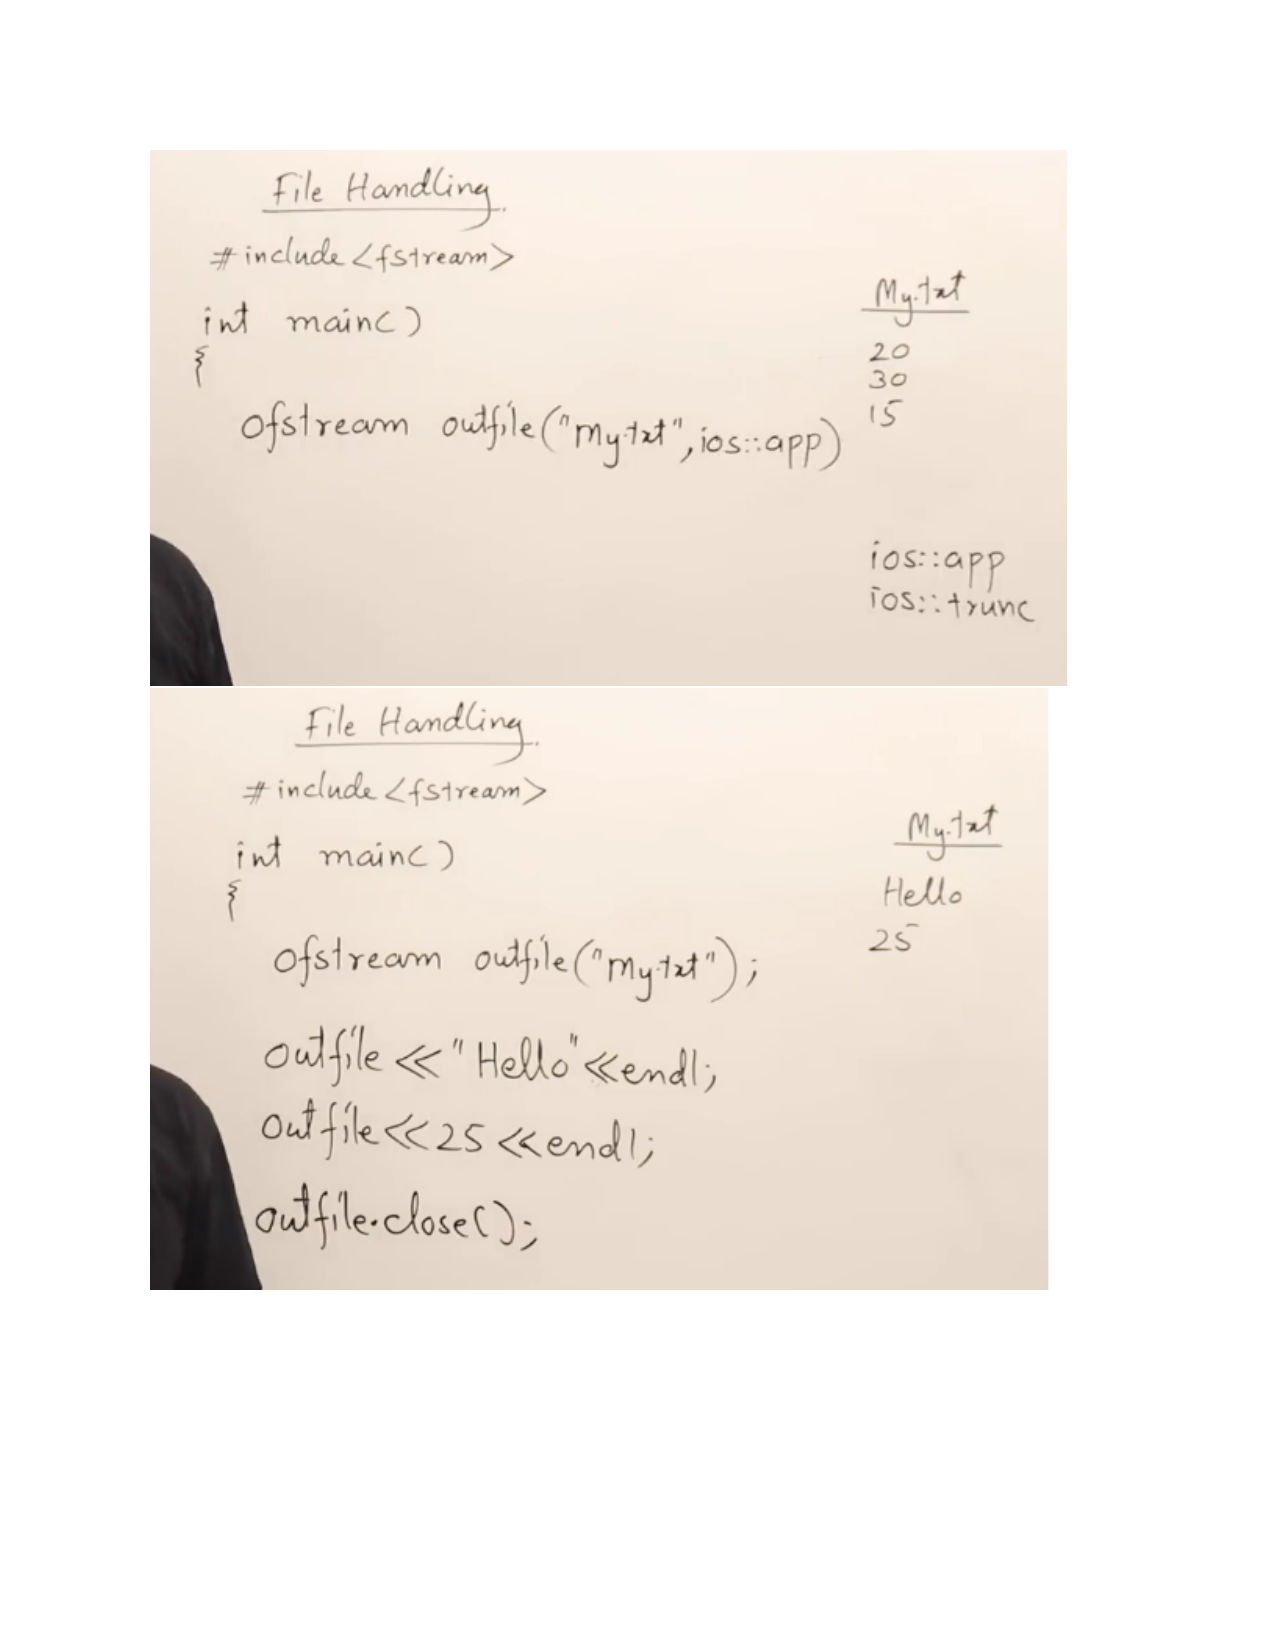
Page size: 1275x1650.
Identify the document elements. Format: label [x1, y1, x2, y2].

picture [150, 688, 1049, 1290]
picture [150, 150, 1068, 686]
